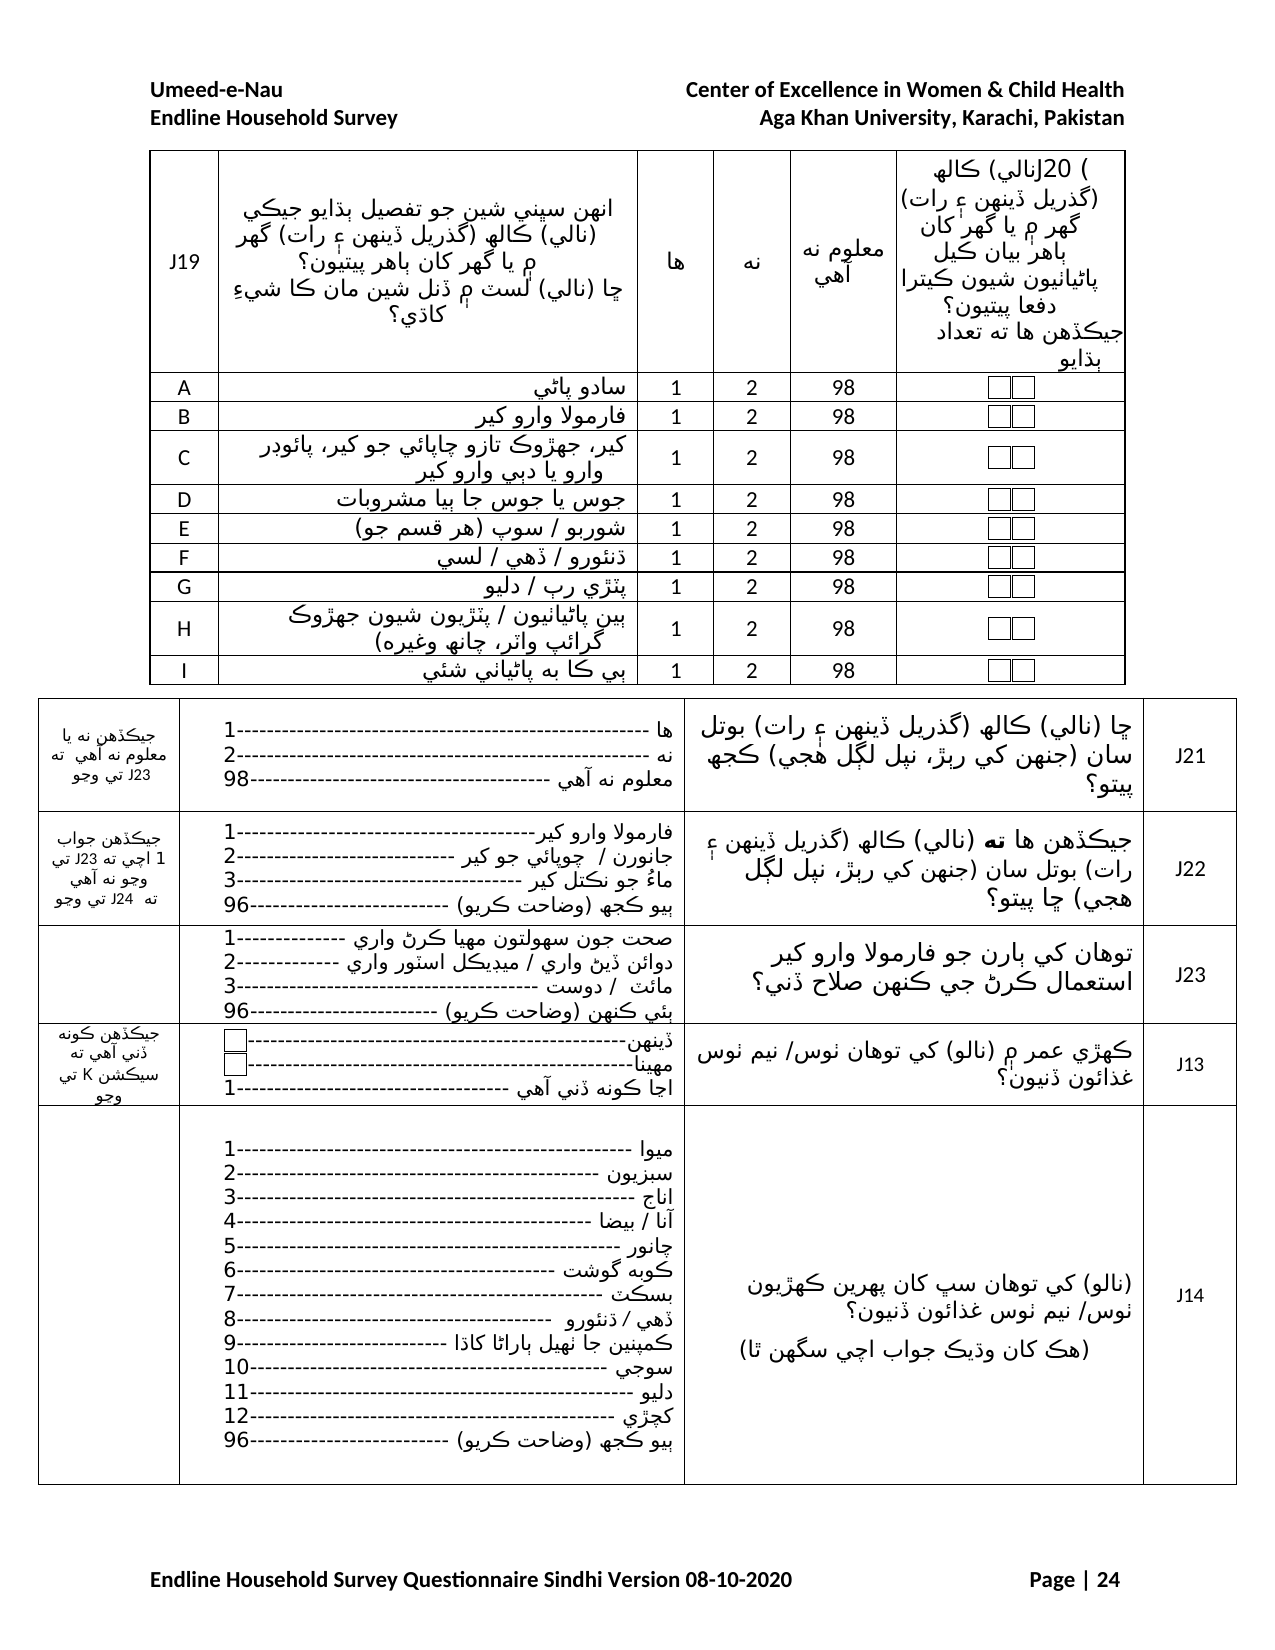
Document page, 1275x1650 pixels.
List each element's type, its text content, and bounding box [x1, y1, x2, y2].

table_cell ميوا 1 سبزيون 2 اناج 3 آنا / بيضا 4 چانور 5 ڪوبه گوشت 6 بسڪٽ 7 ڏهي / ڌنئورو 8 ڪمپنين جا ٺهيل ٻاراڻا کاڌا 9 سوجي 10 دليو 11 کچڙي 12 ٻيو ڪجھ (وضاحت ڪريو) 96 [180, 1106, 684, 1483]
table_cell ڪهڙي عمر ۾ (نالو) کي توهان ٺوس/ نيم ٺوس غذائون ڏنيون؟ [685, 1024, 1143, 1105]
table_cell 2 [714, 431, 790, 484]
table_cell 2 [714, 485, 790, 513]
table_header ڇا (نالي) ڪالھ (گذريل ڏينھن ۽ رات) بوتل سان (جنھن کي رٻڙ، نپل لڳل ھجي) ڪجھ پيتو؟ [685, 699, 1143, 811]
table_cell کير، جھڙوڪ تازو چاپائي جو کير، پائوڊر وارو يا دٻي وارو کير [219, 431, 637, 484]
table_header ) J20نالي) ڪالھ (گذريل ڏينھن ۽ رات) گھر ۾ يا گھر کان ٻاھر بيان ڪيل پاڻياٺيون شيون ڪيترا دفعا پيتيون؟ جيڪڏهن ها ته تعداد ٻڌايو [897, 151, 1124, 372]
table_cell 98 [791, 573, 896, 601]
table_cell 98 [791, 431, 896, 484]
table_cell جيڪڏھن ھا ته (نالي) ڪالھ (گذريل ڏينھن ۽ رات) بوتل سان (جنھن کي رٻڙ، نپل لڳل ھجي) ڇا پيتو؟ [685, 812, 1143, 925]
table_cell ٻين پاڻياٺيون / پٽڙيون شيون جھڙوڪ گرائپ واٽر، چانھ وغيره) [219, 602, 637, 655]
table_header ھا [638, 151, 713, 372]
table_cell جيڪڏھن جواب 1 اچي ته J23 تي وڃو نه آھي ته J24 تي وڃو [39, 812, 179, 925]
table_cell 1 [638, 402, 713, 430]
table_cell 2 [714, 656, 790, 684]
table_cell C [151, 431, 218, 484]
table_header معلوم نه آھي [791, 151, 896, 372]
table_cell فارمولا وارو کير 1 جانورن / چوپائي جو کير 2 ماءُ جو نڪتل کير 3 ٻيو ڪجھ (وضاحت ڪريو) 96 [180, 812, 684, 925]
table_header ھا 1 نه 2 معلوم نه آھي 98 [180, 699, 684, 811]
table_cell 1 [638, 573, 713, 601]
table_cell [39, 926, 179, 1023]
table_header انھن سڀني شين جو تفصيل ٻڌايو جيڪي (نالي) ڪالھ (گذريل ڏينھن ۽ رات) گھر ۾ يا گھر کان ٻاھر پيتيون؟ ڇا (نالي) لسٽ ۾ ڏنل شين مان ڪا شيءِ کاڌي؟ [219, 151, 637, 372]
table_header J19 [151, 151, 218, 372]
table_cell 2 [714, 544, 790, 571]
table_cell F [151, 544, 218, 571]
table_cell 1 [638, 544, 713, 571]
table_cell [39, 1106, 179, 1483]
table_cell صحت جون سھولتون مھيا ڪرڻ واري 1 دوائن ڏيڻ واري / ميڊيڪل اسٽور واري 2 مائٽ / دوست 3 ٻئي ڪنھن (وضاحت ڪريو) 96 [180, 926, 684, 1023]
table_cell 98 [791, 485, 896, 513]
table_header جيڪڏھن نه يا معلوم نه آھي ته J23 تي وڃو [39, 699, 179, 811]
table_cell 2 [714, 514, 790, 542]
table_cell A [151, 373, 218, 401]
table_cell 2 [714, 602, 790, 655]
table_cell 1 [638, 602, 713, 655]
table_cell H [151, 602, 218, 655]
table_cell جيڪڏھن ڪونه ڏني آھي ته سيڪشن K تي وڃو [39, 1024, 179, 1105]
table_cell 1 [638, 514, 713, 542]
table_cell 2 [714, 402, 790, 430]
table_cell [897, 373, 1124, 401]
table_cell 1 [638, 431, 713, 484]
table_cell [897, 514, 1124, 542]
table_cell 1 [638, 373, 713, 401]
table_cell 98 [791, 656, 896, 684]
table_cell [897, 431, 1124, 484]
table_cell I [151, 656, 218, 684]
table_cell J22 [1144, 812, 1236, 925]
table_cell 98 [791, 602, 896, 655]
table_cell 1 [638, 485, 713, 513]
table_cell J13 [1144, 1024, 1236, 1105]
table_header J21 [1144, 699, 1236, 811]
table_cell فارمولا وارو کير [219, 402, 637, 430]
table_cell J23 [1144, 926, 1236, 1023]
table_cell E [151, 514, 218, 542]
table_cell 98 [791, 373, 896, 401]
table_cell G [151, 573, 218, 601]
table_cell 98 [791, 514, 896, 542]
table_header نه [714, 151, 790, 372]
table_cell [897, 602, 1124, 655]
table_cell ٻي ڪا به پاڻياٺي شئي [219, 656, 637, 684]
table_cell 98 [791, 402, 896, 430]
table_cell B [151, 402, 218, 430]
table_cell 1 [638, 656, 713, 684]
table_cell سادو پاڻي [219, 373, 637, 401]
table_cell ڏينهن مھينا اڃا ڪونه ڏني آھي 1 [180, 1024, 684, 1105]
table_cell (نالو) کي توهان سڀ کان پهرين ڪهڙيون ٺوس/ نيم ٺوس غذائون ڏنيون؟ (هڪ کان وڌيڪ جواب اچي سگهن ٿا) [685, 1106, 1143, 1483]
table_cell 98 [791, 544, 896, 571]
table_cell D [151, 485, 218, 513]
table_cell جوس يا جوس جا ٻيا مشروبات [219, 485, 637, 513]
table_cell 2 [714, 573, 790, 601]
table_cell 2 [714, 373, 790, 401]
table_cell [897, 656, 1124, 684]
table_cell J14 [1144, 1106, 1236, 1483]
table_cell [897, 402, 1124, 430]
table_cell [897, 544, 1124, 571]
table_cell توھان کي ٻارن جو فارمولا وارو کير استعمال ڪرڻ جي ڪنھن صلاح ڏني؟ [685, 926, 1143, 1023]
table_cell [897, 573, 1124, 601]
table_cell [897, 485, 1124, 513]
table_cell ڌنئورو / ڏھي / لسي [219, 544, 637, 571]
table_cell پٽڙي رٻ / دليو [219, 573, 637, 601]
table_cell شوربو / سوپ (ھر قسم جو) [219, 514, 637, 542]
